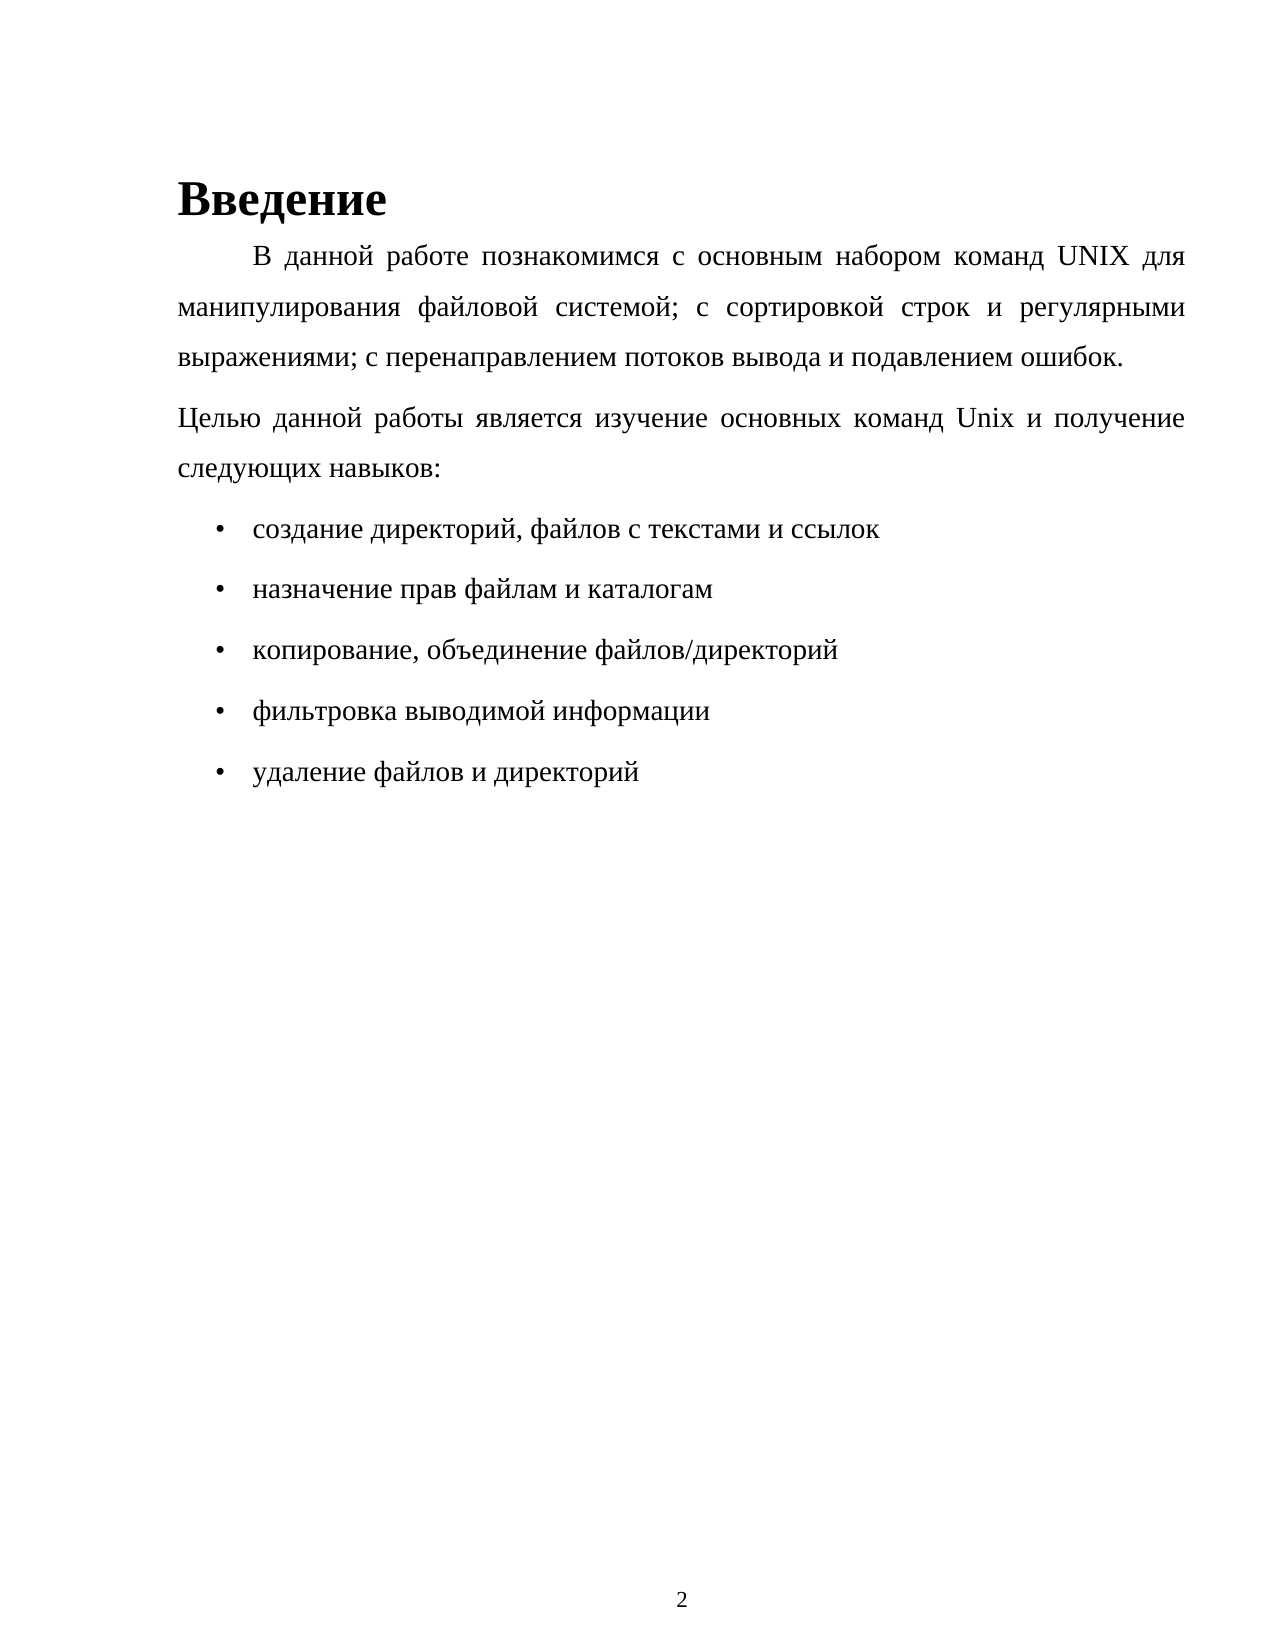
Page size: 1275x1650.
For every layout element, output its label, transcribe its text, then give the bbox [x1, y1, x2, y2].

list удаление файлов и директорий [215, 754, 1186, 787]
list создание директорий, файлов с текстами и ссылок [215, 511, 1186, 544]
list назначение прав файлам и каталогам [215, 572, 1186, 605]
text В данной работе познакомимся с основным набором команд UNIX для манипулирования файловой системой; с сортировкой строк и регулярными выражениями; с перенаправлением потоков вывода и подавлением ошибок. [177, 238, 1186, 373]
list копирование, объединение файлов/директорий [215, 632, 1186, 666]
subtitle Введение [177, 168, 1186, 226]
list фильтровка выводимой информации [215, 693, 1186, 727]
text Целью данной работы является изучение основных команд Unix и получение следующих навыков: [177, 400, 1186, 484]
